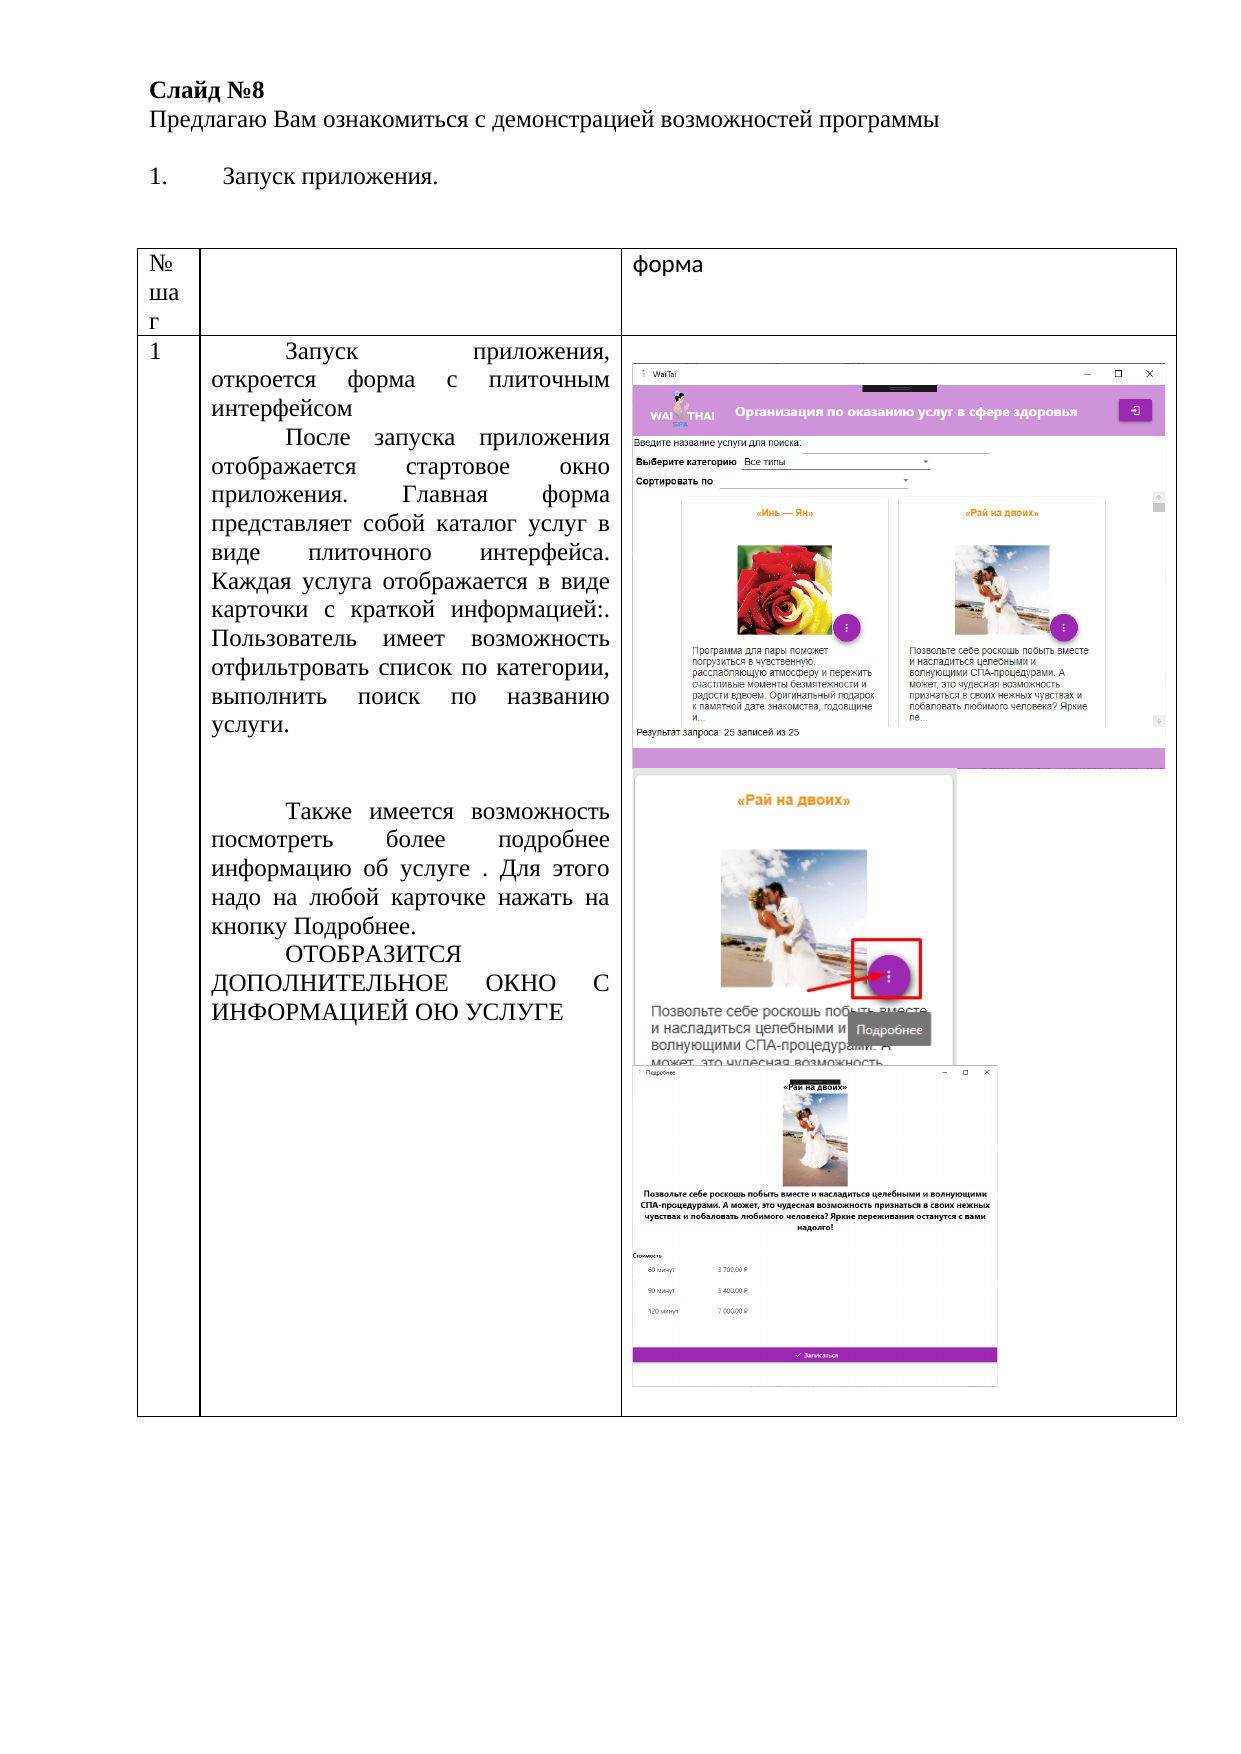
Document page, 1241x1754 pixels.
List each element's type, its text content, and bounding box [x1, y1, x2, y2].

text Слайд №8 [75, 75, 1165, 104]
text Предлагаю Вам ознакомиться с демонстрацией возможностей программы [75, 104, 1165, 132]
table_header № шаг [138, 249, 199, 335]
table_cell 1 [138, 336, 199, 1416]
table_cell Запуск приложения, откроется форма с плиточным интерфейсом После запуска приложения отображается стартовое окно приложения. Главная форма представляет собой каталог услуг в виде плиточного интерфейса. Каждая услуга отображается в виде карточки с краткой информацией:. Пользователь имеет возможность отфильтровать список по категории, выполнить поиск по названию услуги. Также имеется возможность посмотреть более подробнее информацию об услуге . Для этого надо на любой карточке нажать на кнопку Подробнее. ОТОБРАЗИТСЯ ДОПОЛНИТЕЛЬНОЕ ОКНО С ИНФОРМАЦИЕЙ ОЮ УСЛУГЕ [201, 336, 621, 1416]
table_header форма [622, 249, 1176, 335]
picture [632, 363, 1166, 1387]
table_cell [622, 336, 1176, 1416]
list Запуск приложения. [75, 161, 1165, 190]
table_header [201, 249, 621, 335]
